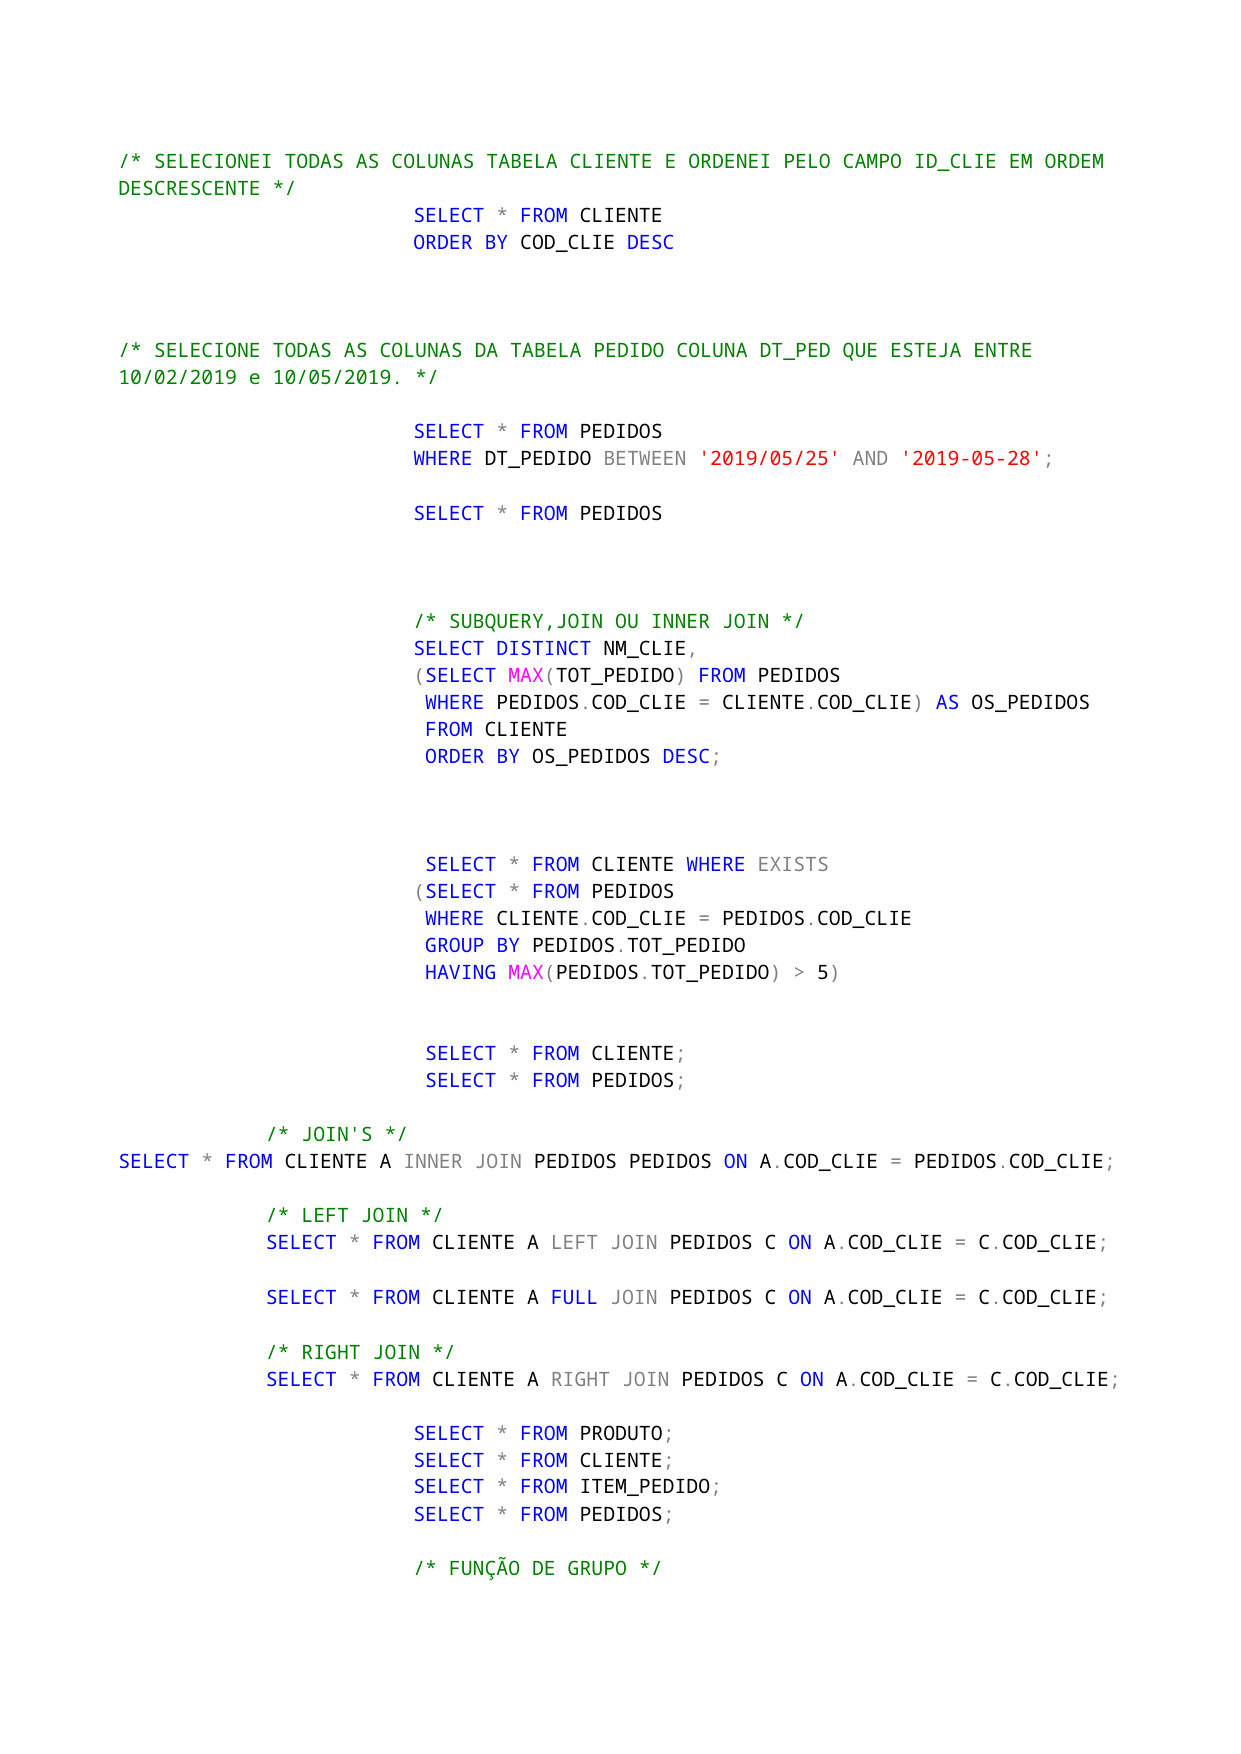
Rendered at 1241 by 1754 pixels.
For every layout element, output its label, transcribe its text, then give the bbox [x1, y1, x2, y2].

text /* RIGHT JOIN */ [118, 1338, 1122, 1365]
text FROM CLIENTE [118, 715, 1122, 742]
text SELECT * FROM CLIENTE A FULL JOIN PEDIDOS C ON A.COD_CLIE = C.COD_CLIE; [118, 1283, 1122, 1310]
text SELECT * FROM PEDIDOS; [118, 1500, 1122, 1527]
text SELECT * FROM CLIENTE A LEFT JOIN PEDIDOS C ON A.COD_CLIE = C.COD_CLIE; [118, 1228, 1122, 1255]
text HAVING MAX(PEDIDOS.TOT_PEDIDO) > 5) [118, 958, 1122, 985]
text SELECT * FROM PEDIDOS; [118, 1066, 1122, 1093]
text ORDER BY OS_PEDIDOS DESC; [118, 742, 1122, 769]
text /* FUNÇÃO DE GRUPO */ [118, 1554, 1122, 1581]
text /* SUBQUERY,JOIN OU INNER JOIN */ [118, 607, 1122, 634]
text SELECT * FROM PEDIDOS [118, 417, 1122, 444]
text SELECT * FROM CLIENTE; [118, 1446, 1122, 1473]
text /* SELECIONEI TODAS AS COLUNAS TABELA CLIENTE E ORDENEI PELO CAMPO ID_CLIE EM ORDEM DESCRESCENTE */ [118, 148, 1122, 202]
text SELECT * FROM CLIENTE; [118, 1039, 1122, 1066]
text WHERE CLIENTE.COD_CLIE = PEDIDOS.COD_CLIE [118, 904, 1122, 931]
text SELECT * FROM CLIENTE A INNER JOIN PEDIDOS PEDIDOS ON A.COD_CLIE = PEDIDOS.COD_CLIE; [118, 1147, 1122, 1174]
text SELECT * FROM CLIENTE A RIGHT JOIN PEDIDOS C ON A.COD_CLIE = C.COD_CLIE; [118, 1365, 1122, 1392]
text SELECT DISTINCT NM_CLIE, [118, 634, 1122, 661]
text (SELECT MAX(TOT_PEDIDO) FROM PEDIDOS [118, 661, 1122, 688]
text SELECT * FROM CLIENTE [118, 202, 1122, 229]
text SELECT * FROM CLIENTE WHERE EXISTS [118, 850, 1122, 877]
text /* LEFT JOIN */ [118, 1201, 1122, 1228]
text SELECT * FROM ITEM_PEDIDO; [118, 1473, 1122, 1500]
text WHERE DT_PEDIDO BETWEEN '2019/05/25' AND '2019-05-28'; [118, 444, 1122, 471]
text (SELECT * FROM PEDIDOS [118, 877, 1122, 904]
text GROUP BY PEDIDOS.TOT_PEDIDO [118, 931, 1122, 958]
text SELECT * FROM PEDIDOS [118, 499, 1122, 526]
text SELECT * FROM PRODUTO; [118, 1419, 1122, 1446]
text ORDER BY COD_CLIE DESC [118, 229, 1122, 256]
text WHERE PEDIDOS.COD_CLIE = CLIENTE.COD_CLIE) AS OS_PEDIDOS [118, 688, 1122, 715]
text /* SELECIONE TODAS AS COLUNAS DA TABELA PEDIDO COLUNA DT_PED QUE ESTEJA ENTRE 10/02/2019 e 10/05/2019. */ [118, 337, 1122, 391]
text /* JOIN'S */ [118, 1120, 1122, 1147]
